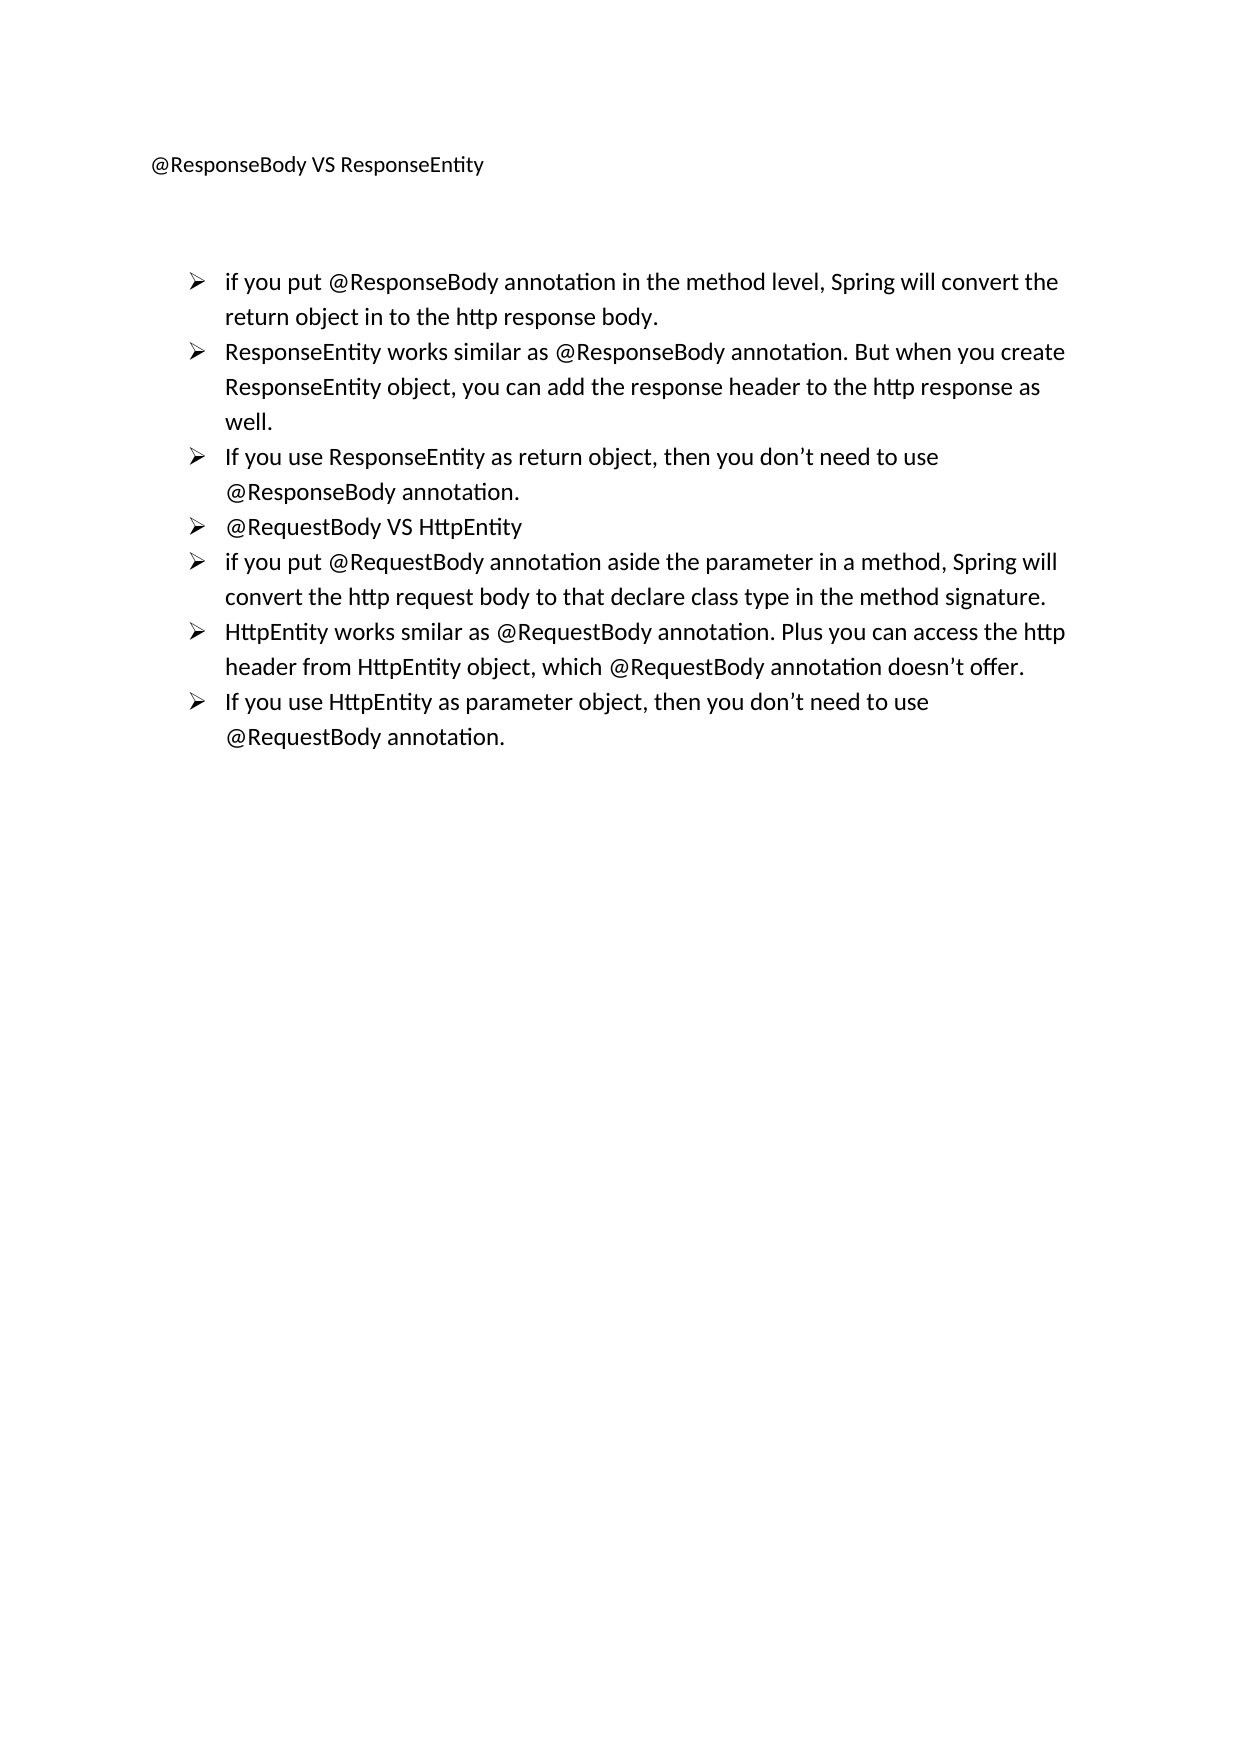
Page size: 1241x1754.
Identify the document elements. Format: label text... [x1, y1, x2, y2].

list if you put @ResponseBody annotation in the method level, Spring will convert the return object in to the http response body. [187, 266, 1090, 332]
list if you put @RequestBody annotation aside the parameter in a method, Spring will convert the http request body to that declare class type in the method signature. [187, 546, 1090, 612]
text @ResponseBody VS ResponseEntity [150, 150, 1090, 178]
list ResponseEntity works similar as @ResponseBody annotation. But when you create ResponseEntity object, you can add the response header to the http response as well. [187, 336, 1090, 437]
list HttpEntity works smilar as @RequestBody annotation. Plus you can access the http header from HttpEntity object, which @RequestBody annotation doesn’t offer. [187, 616, 1090, 682]
list If you use ResponseEntity as return object, then you don’t need to use @ResponseBody annotation. [187, 441, 1090, 507]
list If you use HttpEntity as parameter object, then you don’t need to use @RequestBody annotation. [187, 686, 1090, 752]
list @RequestBody VS HttpEntity [187, 511, 1090, 542]
